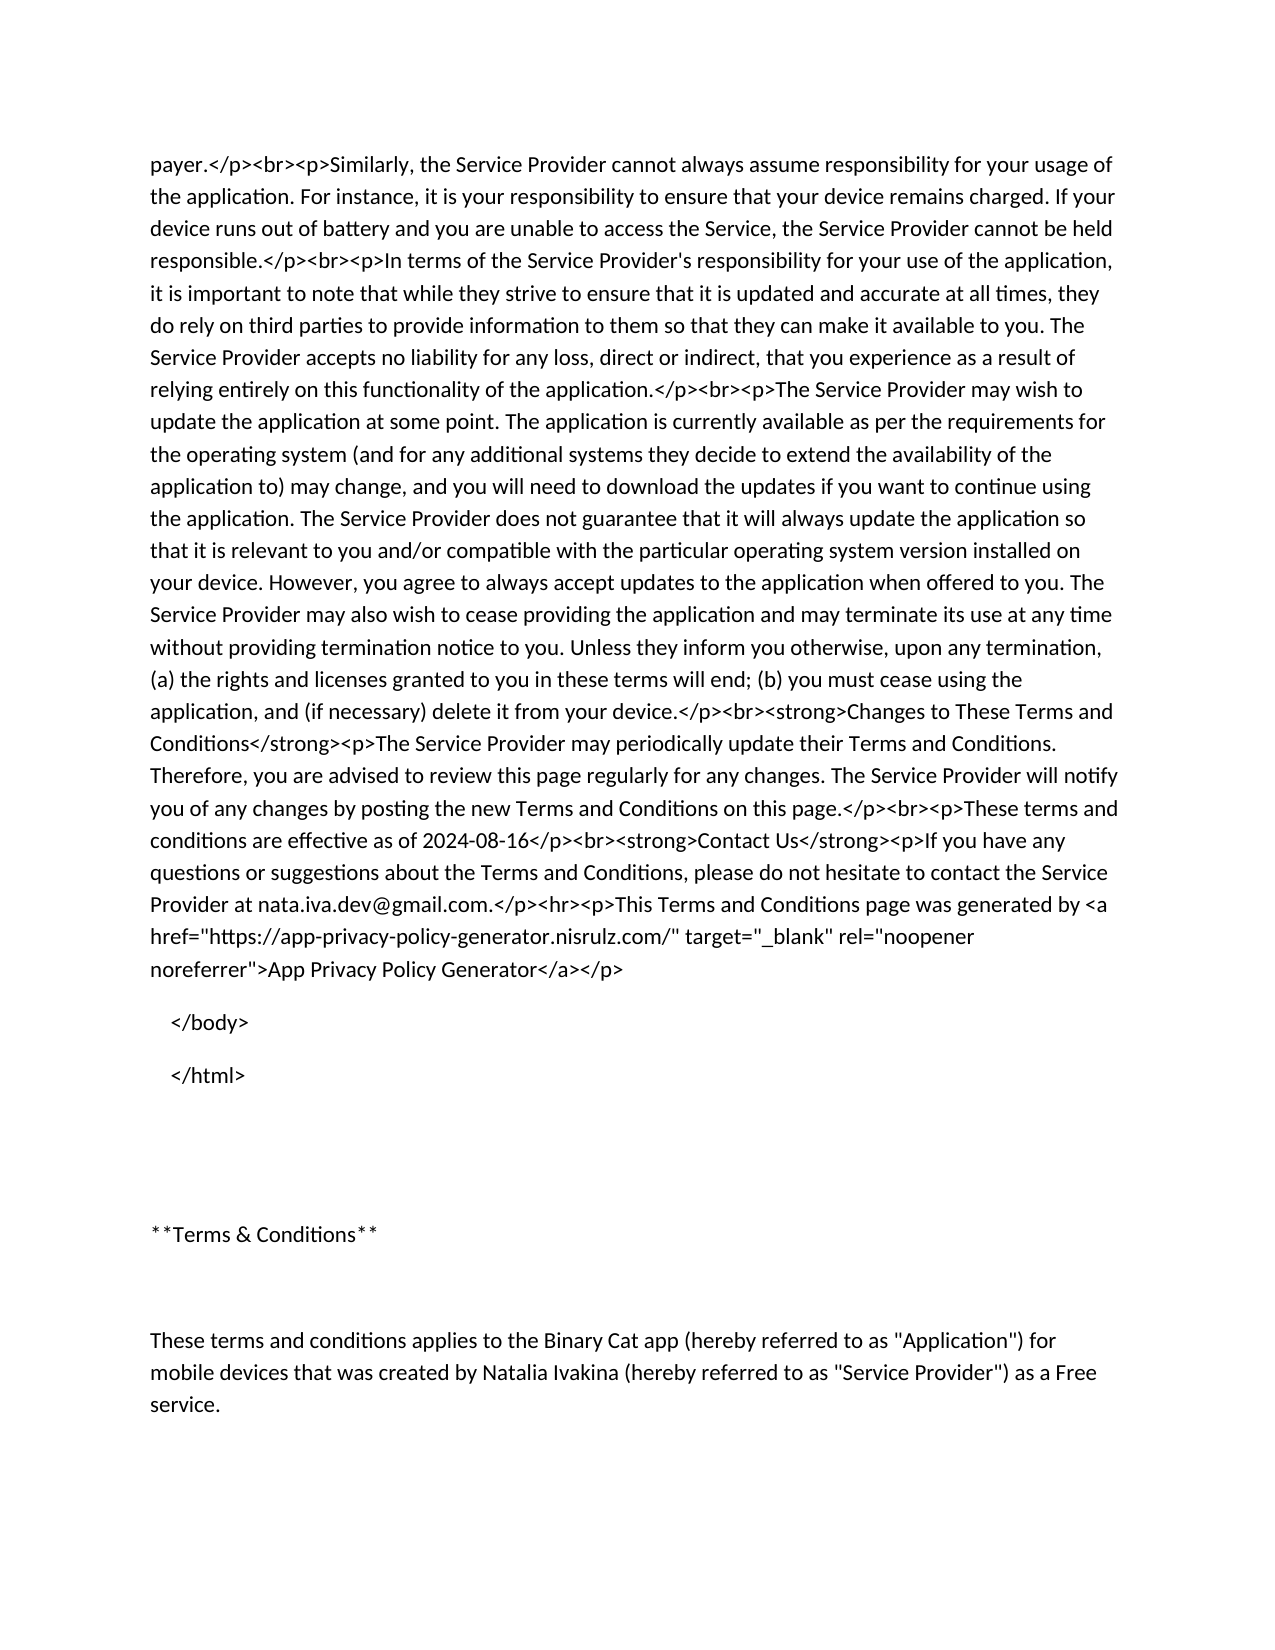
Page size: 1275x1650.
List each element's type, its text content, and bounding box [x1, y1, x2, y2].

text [150, 150, 1125, 983]
text </html> [150, 1061, 1125, 1089]
text **Terms & Conditions** [150, 1220, 1125, 1248]
text </body> [150, 1008, 1125, 1036]
text These terms and conditions applies to the Binary Cat app (hereby referred to as "Application") for mobile devices that was created by Natalia Ivakina (hereby referred to as "Service Provider") as a Free service. [150, 1326, 1125, 1418]
